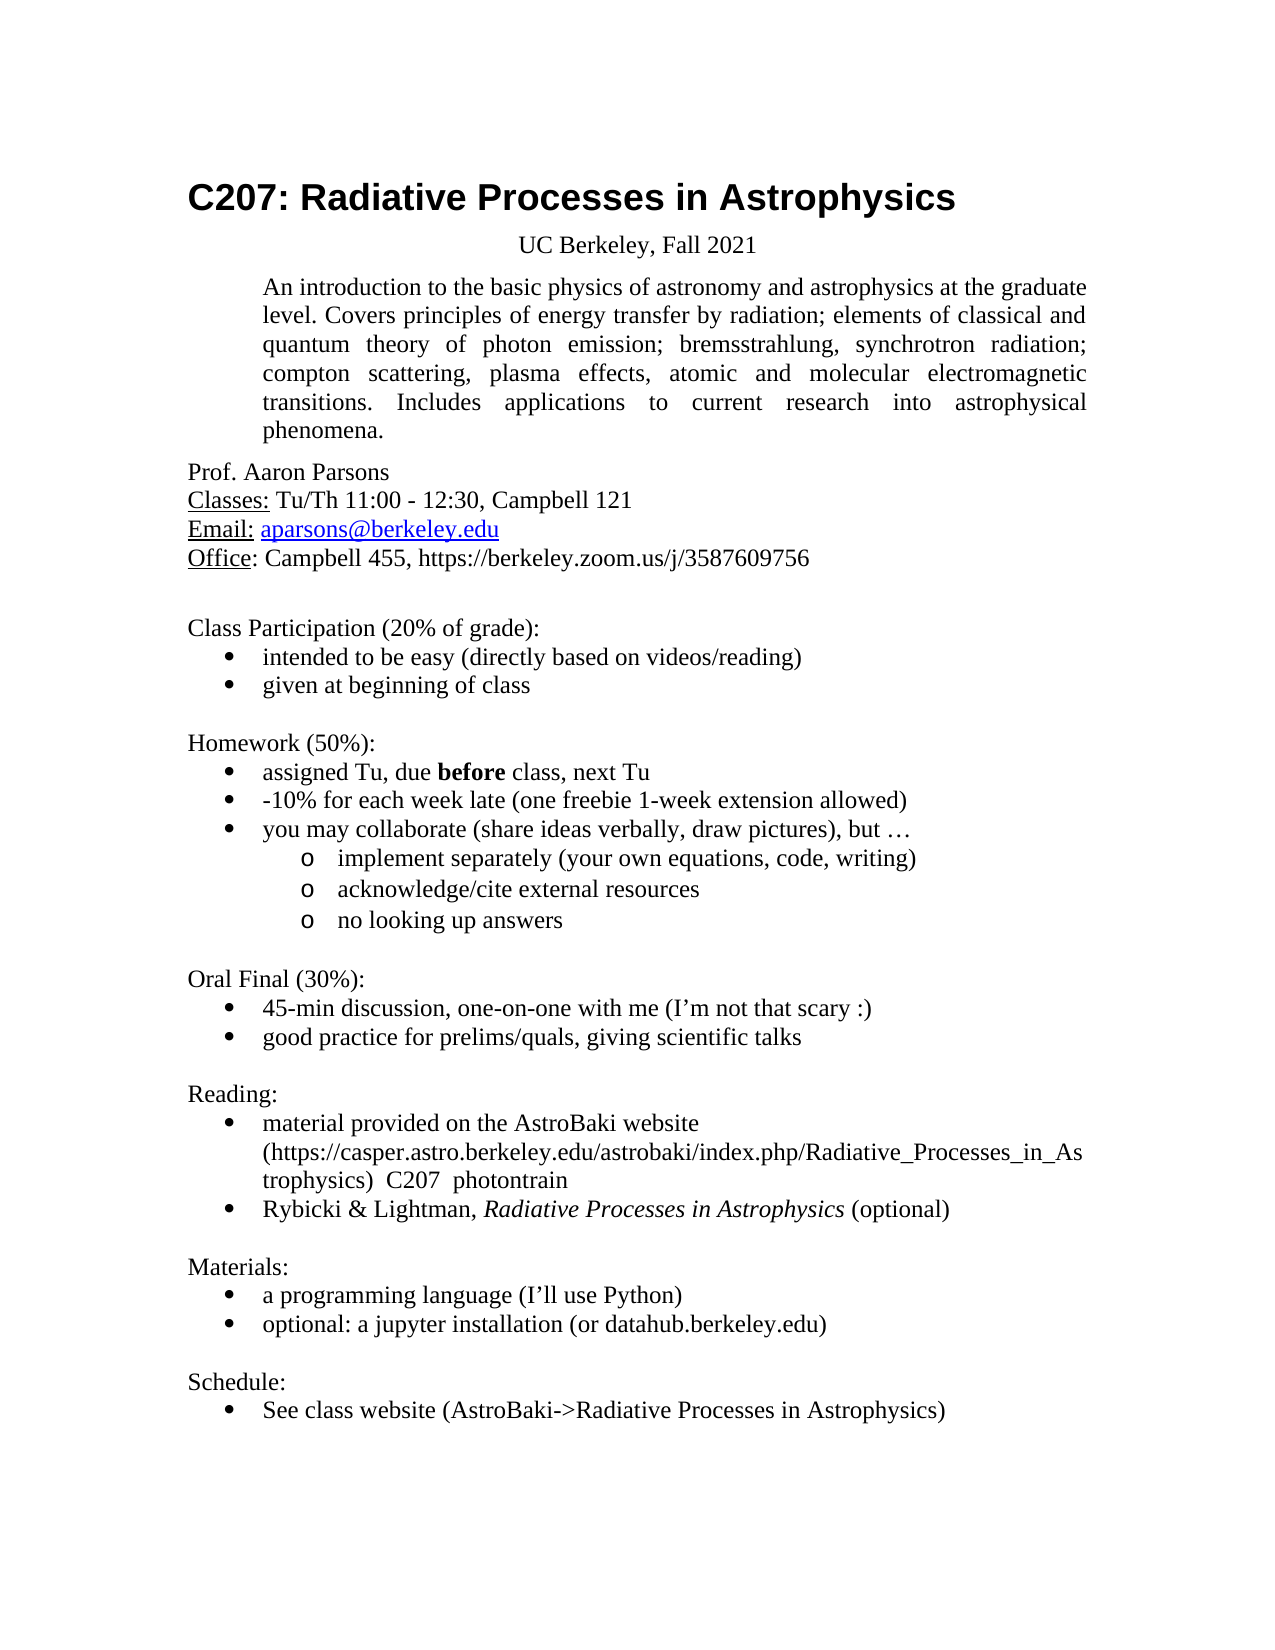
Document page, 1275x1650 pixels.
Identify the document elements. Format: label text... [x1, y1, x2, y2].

list implement separately (your own equations, code, writing) [300, 843, 1087, 874]
list acknowledge/cite external resources [300, 874, 1087, 905]
text Email: aparsons@berkeley.edu [187, 514, 1087, 543]
list you may collaborate (share ideas verbally, draw pictures), but … [225, 814, 1087, 843]
list no looking up answers [300, 905, 1087, 936]
text An introduction to the basic physics of astronomy and astrophysics at the graduate level. Covers principles of energy transfer by radiation; elements of classical and quantum theory of photon emission; bremsstrahlung, synchrotron radiation; compton scattering, plasma effects, atomic and molecular electromagnetic transitions. Includes applications to current research into astrophysical phenomena. [262, 272, 1087, 444]
text Homework (50%): [187, 728, 1087, 757]
text Prof. Aaron Parsons [187, 457, 1087, 486]
text Reading: [187, 1079, 1087, 1108]
text Class Participation (20% of grade): [187, 613, 1087, 642]
text Oral Final (30%): [187, 964, 1087, 993]
text Classes: Tu/Th 11:00 - 12:30, Campbell 121 [187, 486, 1087, 514]
text Office: Campbell 455, https://berkeley.zoom.us/j/3587609756 [187, 543, 1087, 572]
list 45-min discussion, one-on-one with me (I’m not that scary :) [225, 993, 1087, 1022]
list given at beginning of class [225, 671, 1087, 699]
text UC Berkeley, Fall 2021 [187, 231, 1087, 259]
subtitle C207: Radiative Processes in Astrophysics [187, 175, 1087, 218]
list material provided on the AstroBaki website (https://casper.astro.berkeley.edu/astrobaki/index.php/Radiative_Processes_in_Astrophysics) C207 photontrain [225, 1108, 1087, 1194]
text Materials: [187, 1252, 1087, 1281]
list a programming language (I’ll use Python) [225, 1281, 1087, 1309]
list See class website (AstroBaki->Radiative Processes in Astrophysics) [225, 1396, 1087, 1424]
text Schedule: [187, 1367, 1087, 1396]
list -10% for each week late (one freebie 1-week extension allowed) [225, 786, 1087, 814]
list good practice for prelims/quals, giving scientific talks [225, 1022, 1087, 1051]
list intended to be easy (directly based on videos/reading) [225, 642, 1087, 671]
list Rybicki & Lightman, Radiative Processes in Astrophysics (optional) [225, 1194, 1087, 1223]
list assigned Tu, due before class, next Tu [225, 757, 1087, 786]
list optional: a jupyter installation (or datahub.berkeley.edu) [225, 1309, 1087, 1338]
